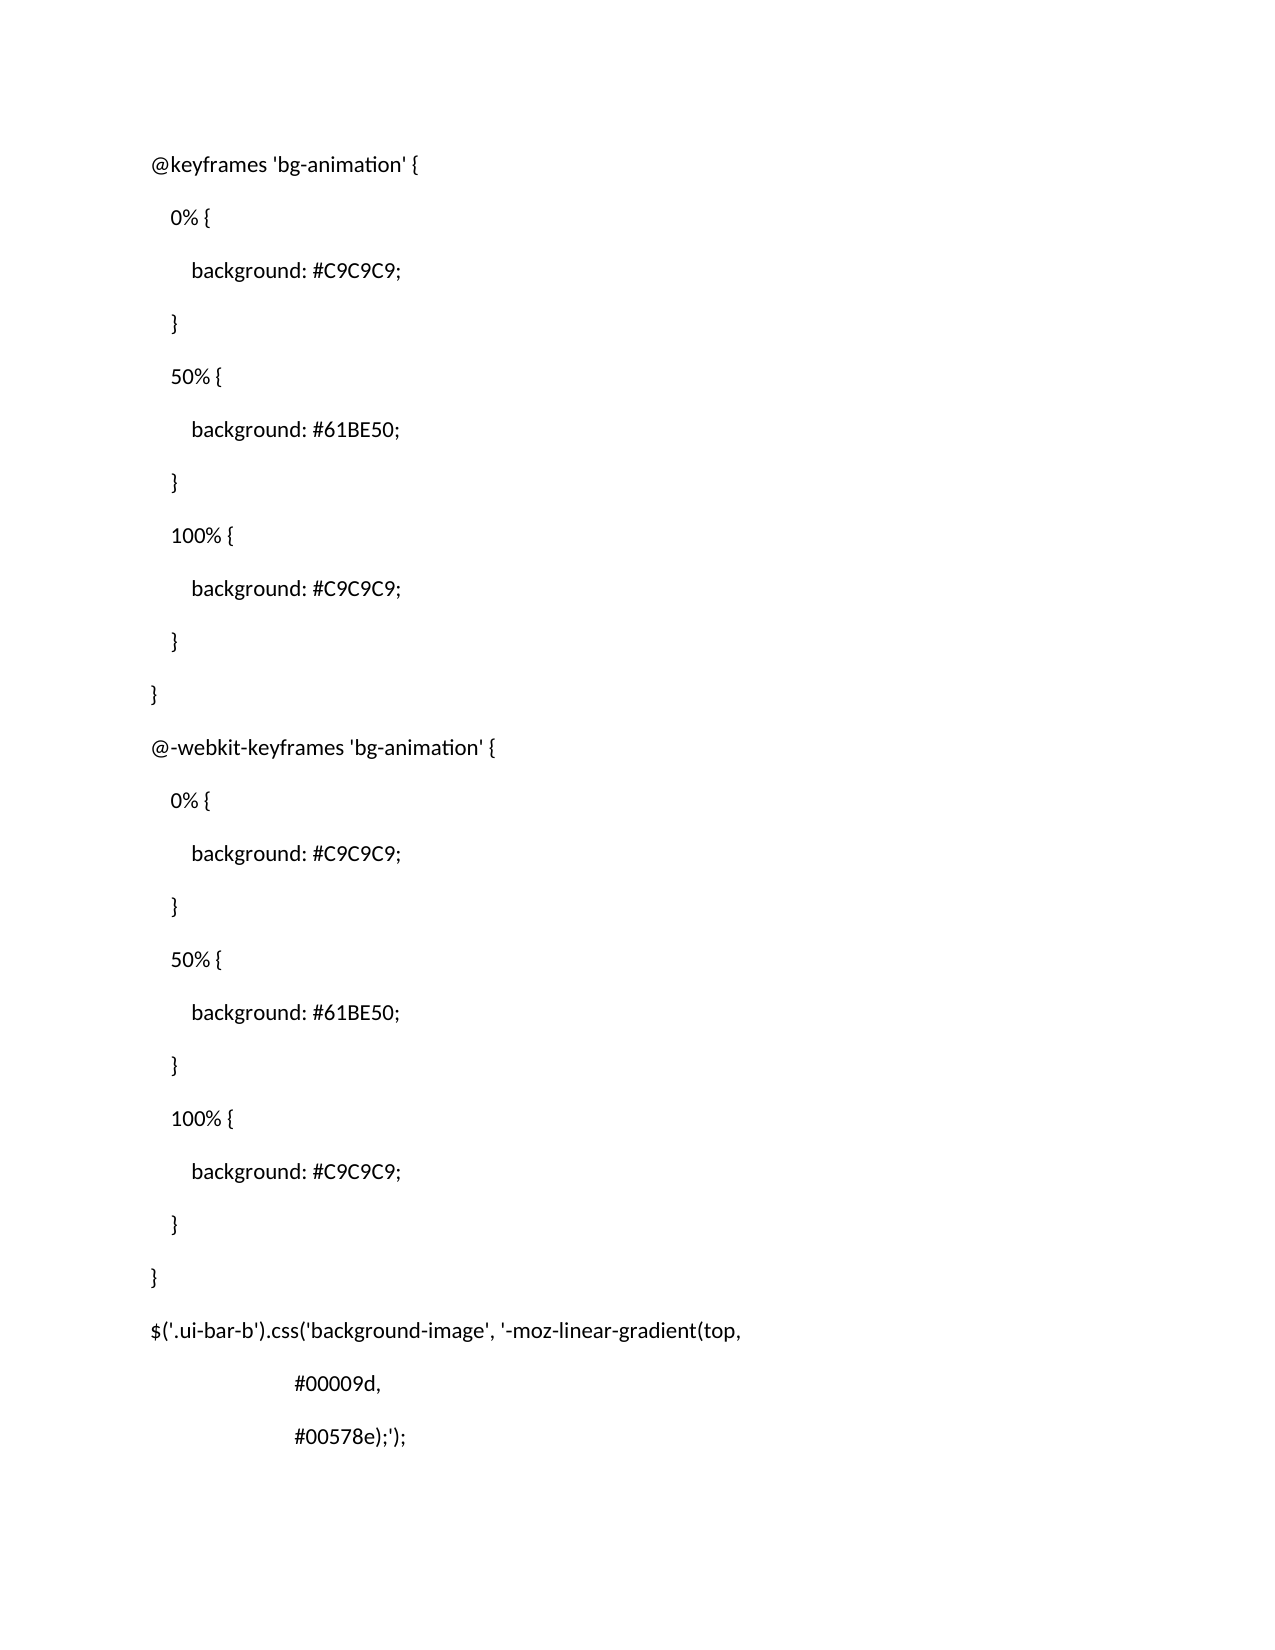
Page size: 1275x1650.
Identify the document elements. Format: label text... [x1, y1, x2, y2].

text #00009d, [150, 1369, 1125, 1397]
text background: #61BE50; [150, 415, 1125, 443]
text @keyframes 'bg-animation' { [150, 150, 1125, 178]
text 0% { [150, 203, 1125, 231]
text } [150, 1051, 1125, 1079]
text } [150, 892, 1125, 920]
text 50% { [150, 362, 1125, 390]
text } [150, 1210, 1125, 1238]
text 0% { [150, 786, 1125, 814]
text } [150, 1263, 1125, 1291]
text @-webkit-keyframes 'bg-animation' { [150, 733, 1125, 761]
text 100% { [150, 1104, 1125, 1132]
text } [150, 309, 1125, 337]
text 100% { [150, 521, 1125, 549]
text } [150, 627, 1125, 655]
text background: #C9C9C9; [150, 1157, 1125, 1185]
text #00578e);'); [150, 1422, 1125, 1451]
text background: #C9C9C9; [150, 574, 1125, 602]
text $('.ui-bar-b').css('background-image', '-moz-linear-gradient(top, [150, 1316, 1125, 1344]
text } [150, 680, 1125, 708]
text background: #61BE50; [150, 998, 1125, 1026]
text } [150, 468, 1125, 496]
text background: #C9C9C9; [150, 256, 1125, 284]
text background: #C9C9C9; [150, 839, 1125, 867]
text 50% { [150, 945, 1125, 973]
